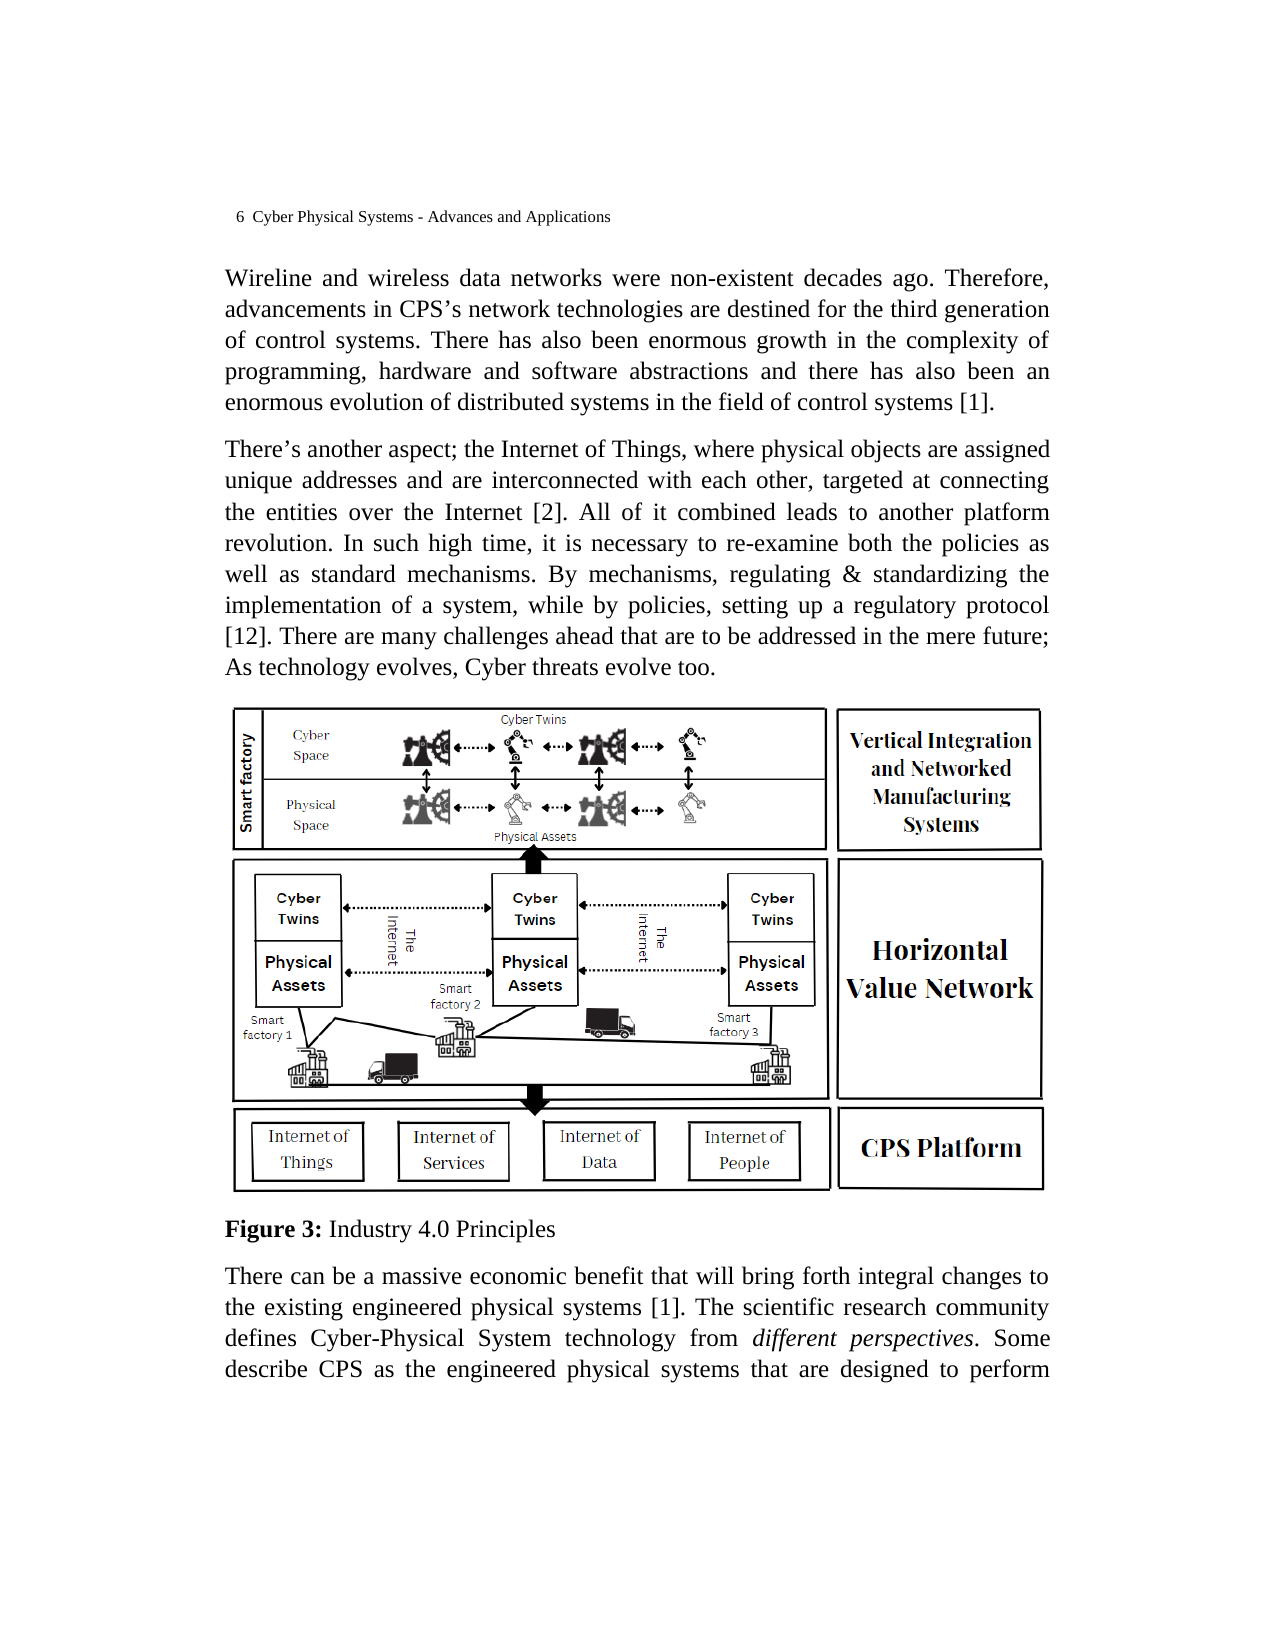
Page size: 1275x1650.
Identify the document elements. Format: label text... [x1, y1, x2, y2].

text There’s another aspect; the Internet of Things, where physical objects are assigned unique addresses and are interconnected with each other, targeted at connecting the entities over the Internet [2]. All of it combined leads to another platform revolution. In such high time, it is necessary to re-examine both the policies as well as standard mechanisms. By mechanisms, regulating & standardizing the implementation of a system, while by policies, setting up a regulatory protocol [12]. There are many challenges ahead that are to be addressed in the mere future; As technology evolves, Cyber threats evolve too. [224, 434, 1051, 681]
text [224, 1261, 1051, 1383]
text Wireline and wireless data networks were non-existent decades ago. Therefore, advancements in CPS’s network technologies are destined for the third generation of control systems. There has also been enormous growth in the complexity of programming, hardware and software abstractions and there has also been an enormous evolution of distributed systems in the field of control systems [1]. [224, 263, 1051, 416]
picture [224, 699, 1051, 1197]
text Figure 3: Industry 4.0 Principles [224, 1214, 1051, 1242]
